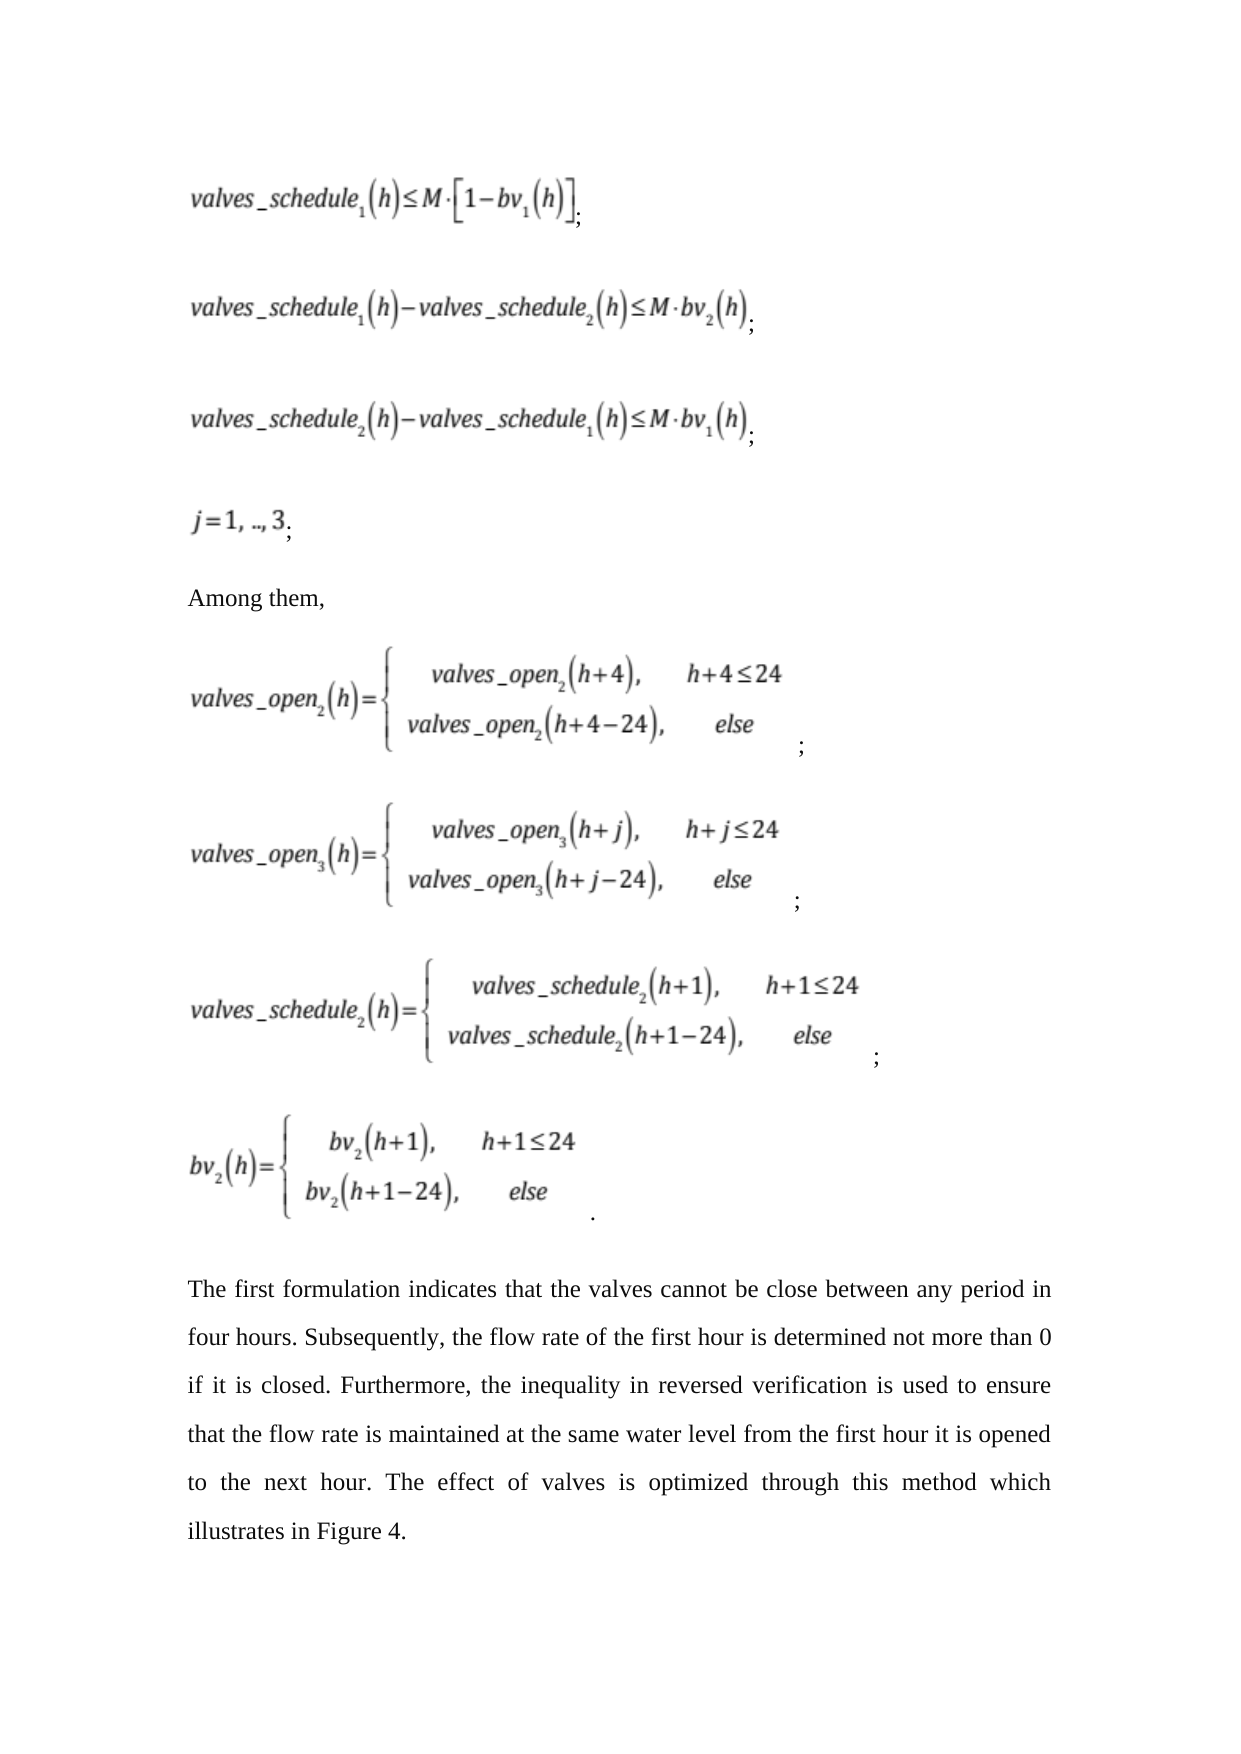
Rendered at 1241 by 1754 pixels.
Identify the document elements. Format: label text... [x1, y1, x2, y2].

text ; [187, 396, 1053, 484]
text . [187, 1110, 1053, 1242]
text Among them, [187, 575, 1053, 619]
text ; [187, 798, 1053, 931]
text ; [187, 172, 1053, 260]
text ; [187, 507, 1053, 551]
text The first formulation indicates that the valves cannot be close between any period in four hours. Subsequently, the flow rate of the first hour is determined not more than 0 if it is closed. Furthermore, the inequality in reversed verification is used to ensure that the flow rate is maintained at the same water level from the first hour it is opened to the next hour. The effect of valves is optimized through this method which illustrates in Figure 4. [187, 1266, 1053, 1552]
text ; [187, 954, 1053, 1087]
text ; [187, 284, 1053, 372]
text ; [187, 643, 1053, 775]
